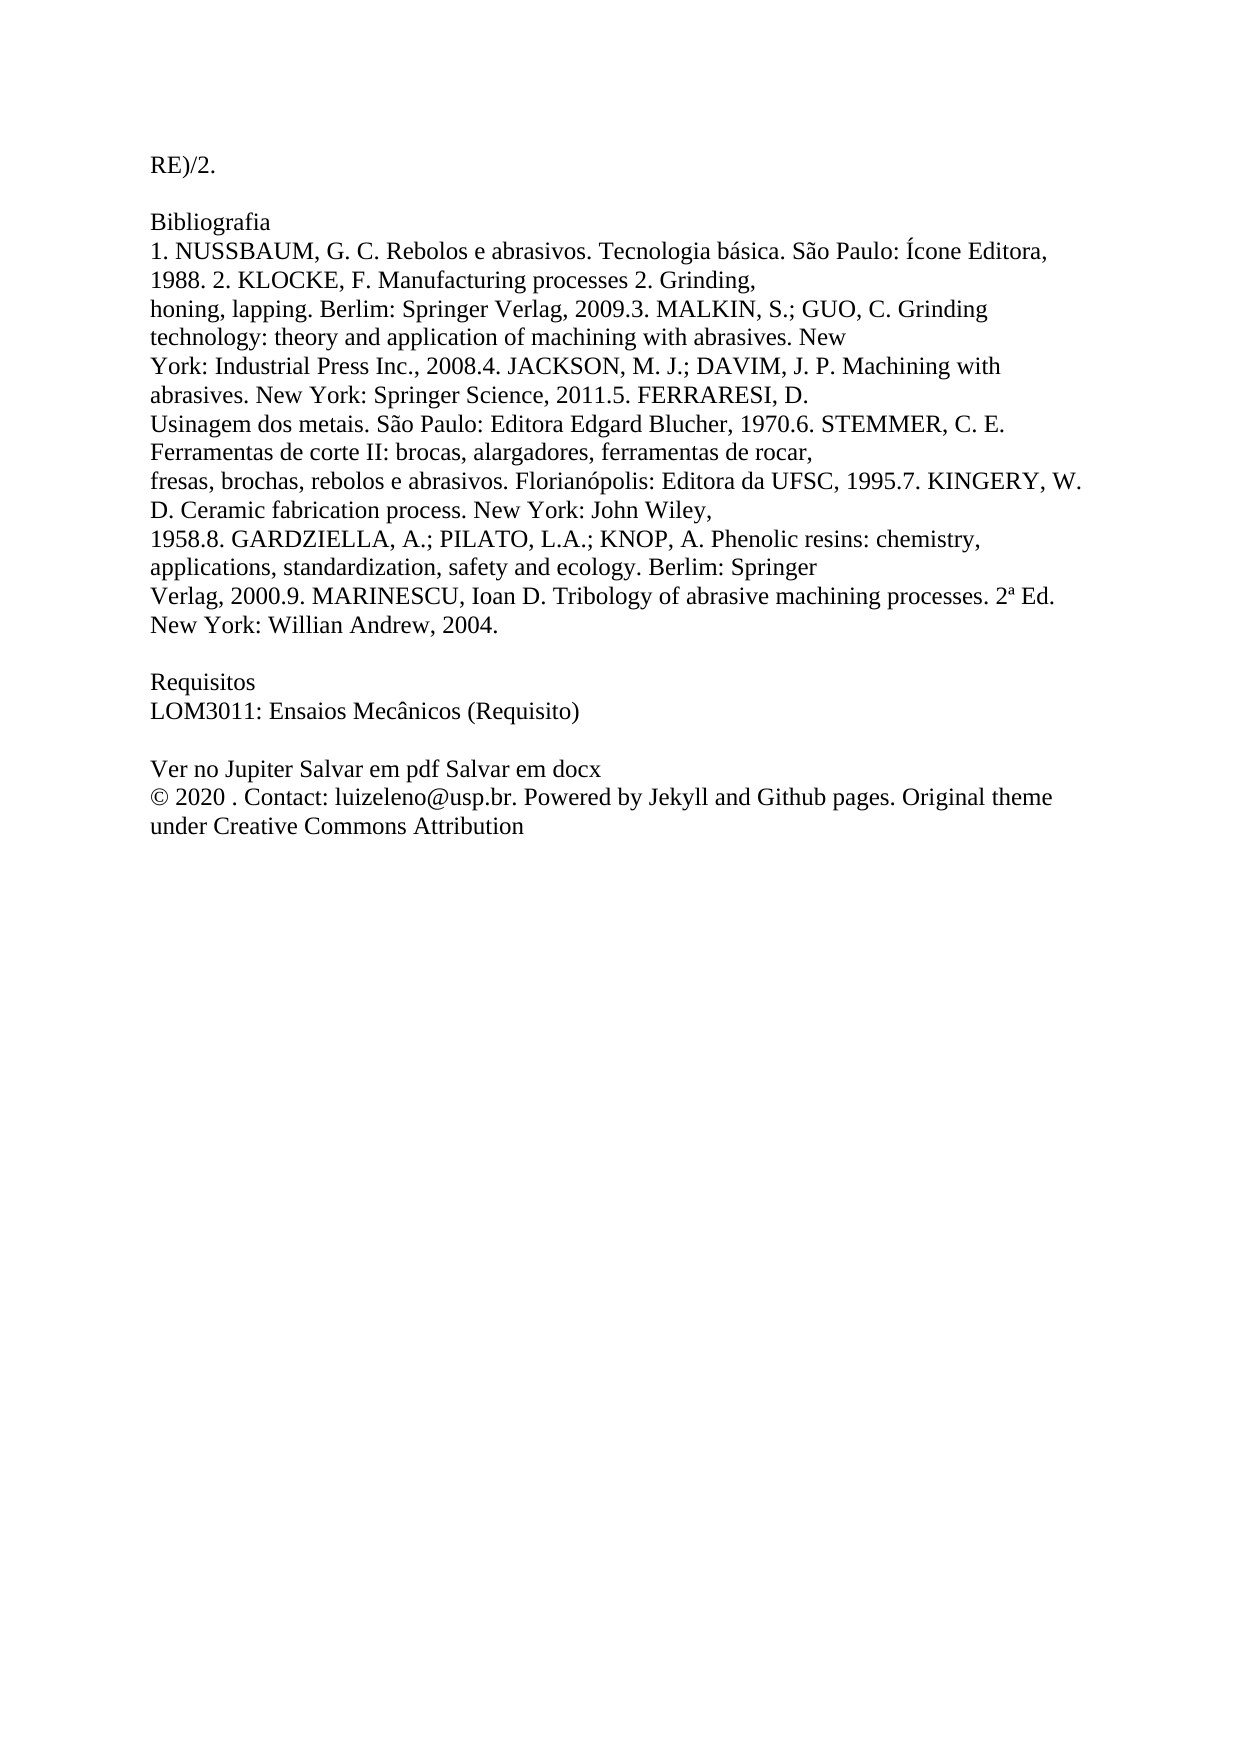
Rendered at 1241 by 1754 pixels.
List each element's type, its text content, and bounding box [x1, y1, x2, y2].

text © 2020 . Contact: luizeleno@usp.br. Powered by Jekyll and Github pages. Original theme under Creative Commons Attribution [150, 782, 1090, 840]
text 1. NUSSBAUM, G. C. Rebolos e abrasivos. Tecnologia básica. São Paulo: Ícone Editora, 1988. 2. KLOCKE, F. Manufacturing processes 2. Grinding, [150, 236, 1090, 294]
text RE)/2. [150, 150, 1090, 179]
text fresas, brochas, rebolos e abrasivos. Florianópolis: Editora da UFSC, 1995.7. KINGERY, W. D. Ceramic fabrication process. New York: John Wiley, [150, 466, 1090, 524]
text Usinagem dos metais. São Paulo: Editora Edgard Blucher, 1970.6. STEMMER, C. E. Ferramentas de corte II: brocas, alargadores, ferramentas de rocar, [150, 409, 1090, 466]
text Verlag, 2000.9. MARINESCU, Ioan D. Tribology of abrasive machining processes. 2ª Ed. New York: Willian Andrew, 2004. [150, 581, 1090, 639]
text Requisitos [150, 667, 1090, 696]
text Ver no Jupiter Salvar em pdf Salvar em docx [150, 754, 1090, 782]
text York: Industrial Press Inc., 2008.4. JACKSON, M. J.; DAVIM, J. P. Machining with abrasives. New York: Springer Science, 2011.5. FERRARESI, D. [150, 351, 1090, 409]
text Bibliografia [150, 207, 1090, 236]
text honing, lapping. Berlim: Springer Verlag, 2009.3. MALKIN, S.; GUO, C. Grinding technology: theory and application of machining with abrasives. New [150, 294, 1090, 351]
text LOM3011: Ensaios Mecânicos (Requisito) [150, 696, 1090, 725]
text 1958.8. GARDZIELLA, A.; PILATO, L.A.; KNOP, A. Phenolic resins: chemistry, applications, standardization, safety and ecology. Berlim: Springer [150, 524, 1090, 581]
